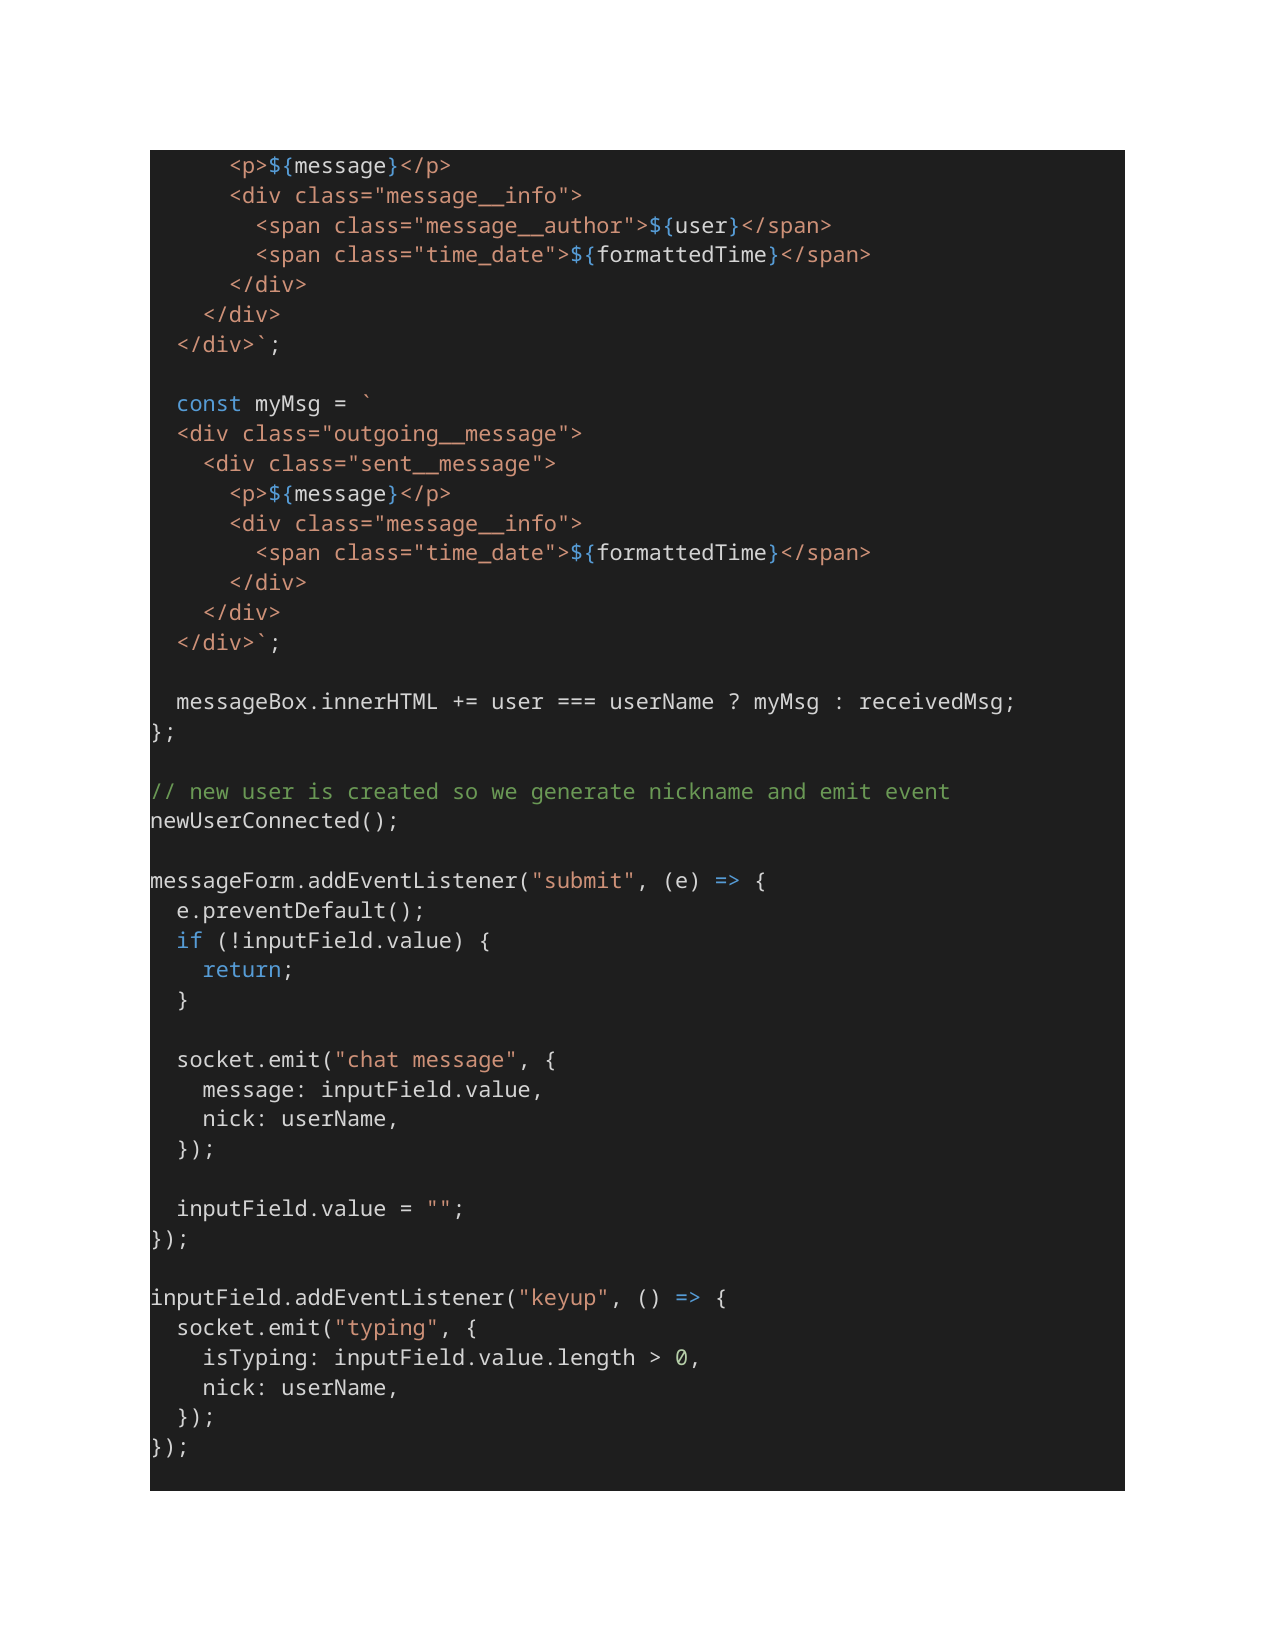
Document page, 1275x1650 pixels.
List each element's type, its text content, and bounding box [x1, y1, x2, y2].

text </div> [150, 597, 1125, 627]
text <span class="time_date">${formattedTime}</span> [150, 537, 1125, 567]
text newUserConnected(); [150, 805, 1125, 835]
text socket.emit("chat message", { [150, 1044, 1125, 1073]
text <span class="message__author">${user}</span> [150, 209, 1125, 239]
text socket.emit("typing", { [150, 1312, 1125, 1342]
text return; [150, 954, 1125, 984]
text </div> [150, 567, 1125, 597]
text inputField.value = ""; [150, 1193, 1125, 1222]
text <div class="message__info"> [150, 507, 1125, 537]
text <p>${message}</p> [150, 150, 1125, 180]
text </div> [150, 269, 1125, 299]
text }); [150, 1133, 1125, 1163]
text } [150, 984, 1125, 1014]
text <span class="time_date">${formattedTime}</span> [150, 239, 1125, 269]
text <div class="sent__message"> [150, 448, 1125, 478]
text }; [150, 716, 1125, 746]
text }); [150, 1401, 1125, 1431]
text // new user is created so we generate nickname and emit event [150, 776, 1125, 805]
text </div>`; [150, 329, 1125, 358]
text nick: userName, [150, 1371, 1125, 1401]
text message: inputField.value, [150, 1073, 1125, 1103]
text <div class="outgoing__message"> [150, 418, 1125, 448]
text const myMsg = ` [150, 388, 1125, 418]
text inputField.addEventListener("keyup", () => { [150, 1282, 1125, 1312]
text messageForm.addEventListener("submit", (e) => { [150, 865, 1125, 895]
text }); [150, 1431, 1125, 1461]
text <p>${message}</p> [150, 478, 1125, 507]
text <div class="message__info"> [150, 180, 1125, 209]
text isTyping: inputField.value.length > 0, [150, 1342, 1125, 1371]
text if (!inputField.value) { [150, 924, 1125, 954]
text }); [150, 1222, 1125, 1252]
text nick: userName, [150, 1103, 1125, 1133]
text </div>`; [150, 627, 1125, 656]
text e.preventDefault(); [150, 895, 1125, 924]
text messageBox.innerHTML += user === userName ? myMsg : receivedMsg; [150, 686, 1125, 716]
text </div> [150, 299, 1125, 329]
